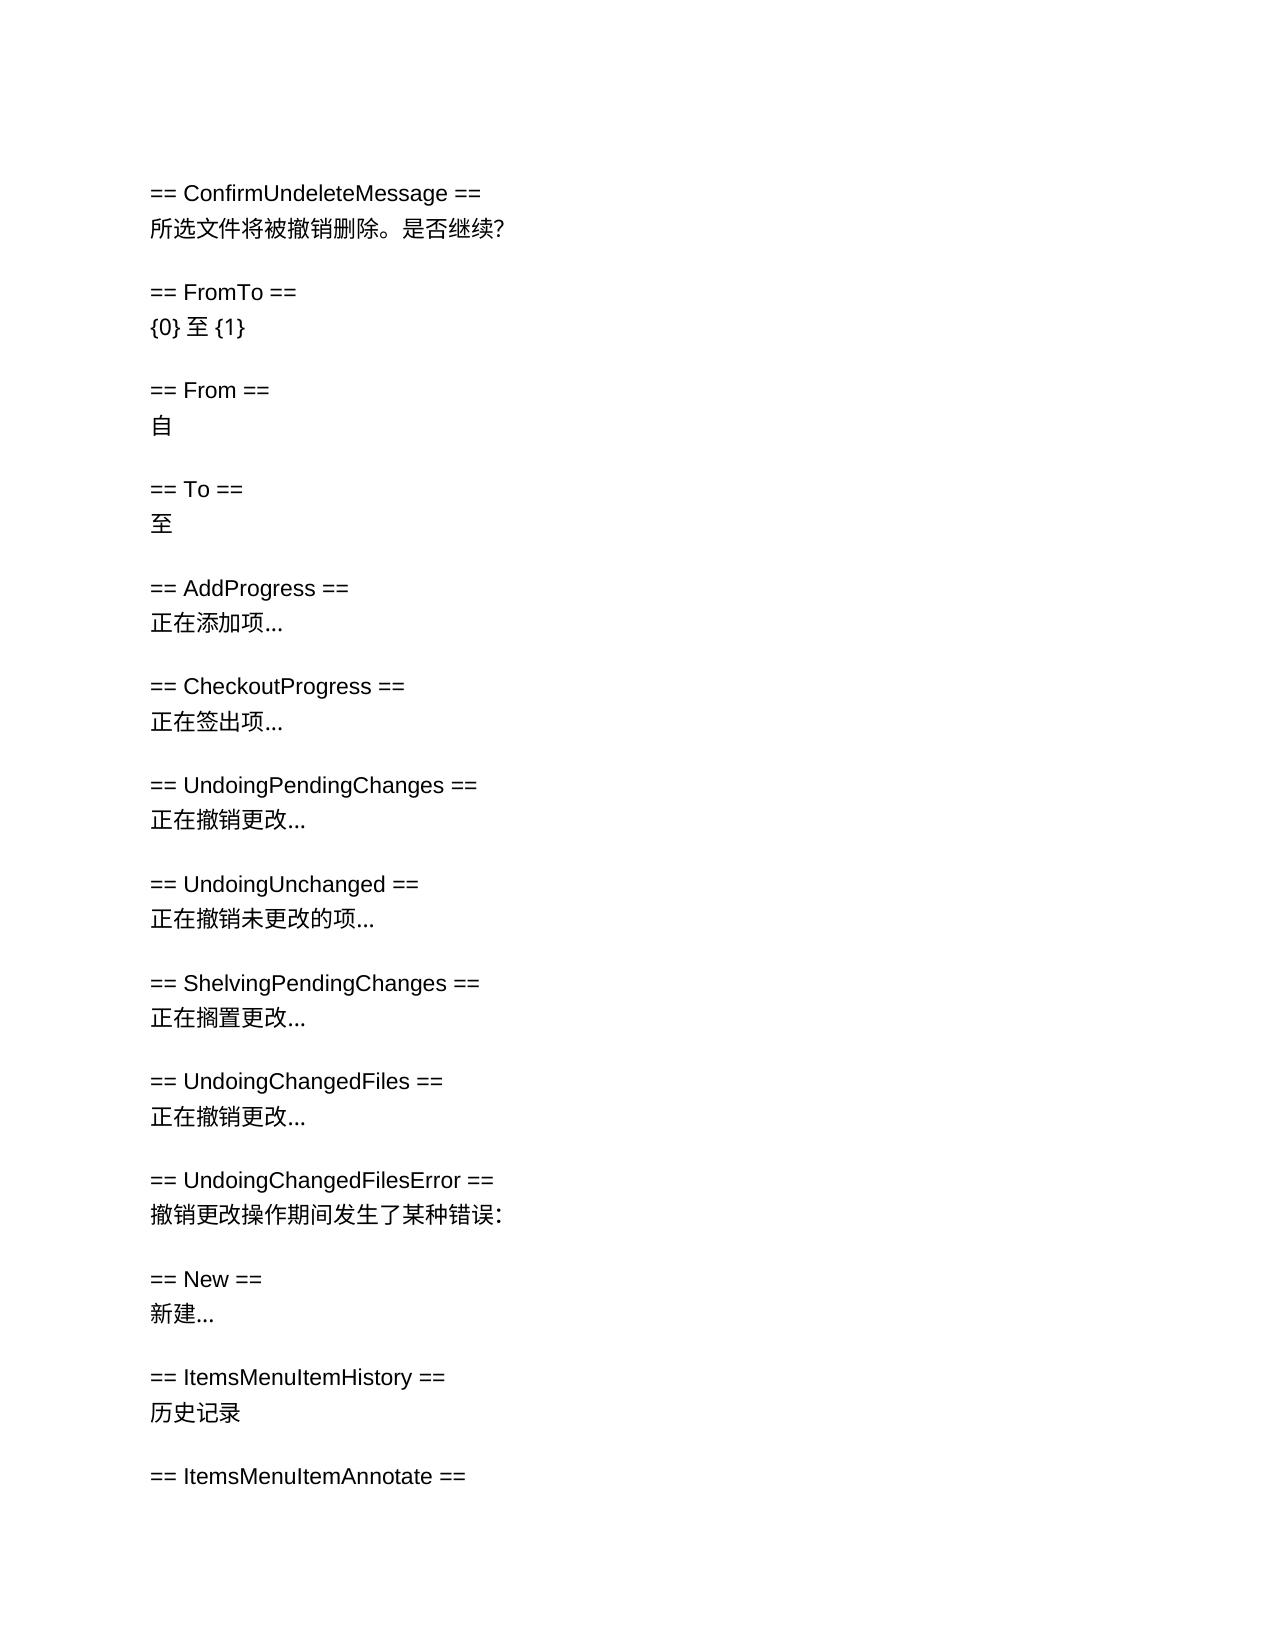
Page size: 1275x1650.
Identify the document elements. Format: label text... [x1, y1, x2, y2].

text 撤销更改操作期间发生了某种错误： [150, 1197, 1125, 1231]
text 正在搁置更改... [150, 1000, 1125, 1033]
text == UndoingChangedFilesError == [150, 1167, 1125, 1193]
text 正在撤销更改... [150, 1098, 1125, 1132]
text == From == [150, 377, 1125, 404]
text 新建... [150, 1296, 1125, 1329]
text == To == [150, 476, 1125, 502]
text == FromTo == [150, 279, 1125, 305]
text == UndoingPendingChanges == [150, 772, 1125, 798]
text 至 [150, 506, 1125, 539]
text 自 [150, 408, 1125, 441]
text == UndoingChangedFiles == [150, 1068, 1125, 1095]
text 正在添加项... [150, 605, 1125, 638]
text 历史记录 [150, 1394, 1125, 1428]
text 正在撤销更改... [150, 802, 1125, 836]
text == ConfirmUndeleteMessage == [150, 180, 1125, 207]
text == ItemsMenuItemHistory == [150, 1364, 1125, 1391]
text 正在签出项... [150, 703, 1125, 737]
text == CheckoutProgress == [150, 673, 1125, 700]
text == UndoingUnchanged == [150, 871, 1125, 897]
text == ShelvingPendingChanges == [150, 969, 1125, 996]
text == New == [150, 1266, 1125, 1292]
text 所选文件将被撤销删除。是否继续？ [150, 210, 1125, 244]
text == AddProgress == [150, 574, 1125, 601]
text 正在撤销未更改的项... [150, 901, 1125, 934]
text == ItemsMenuItemAnnotate == [150, 1463, 1125, 1489]
text {0} 至 {1} [150, 309, 1125, 342]
